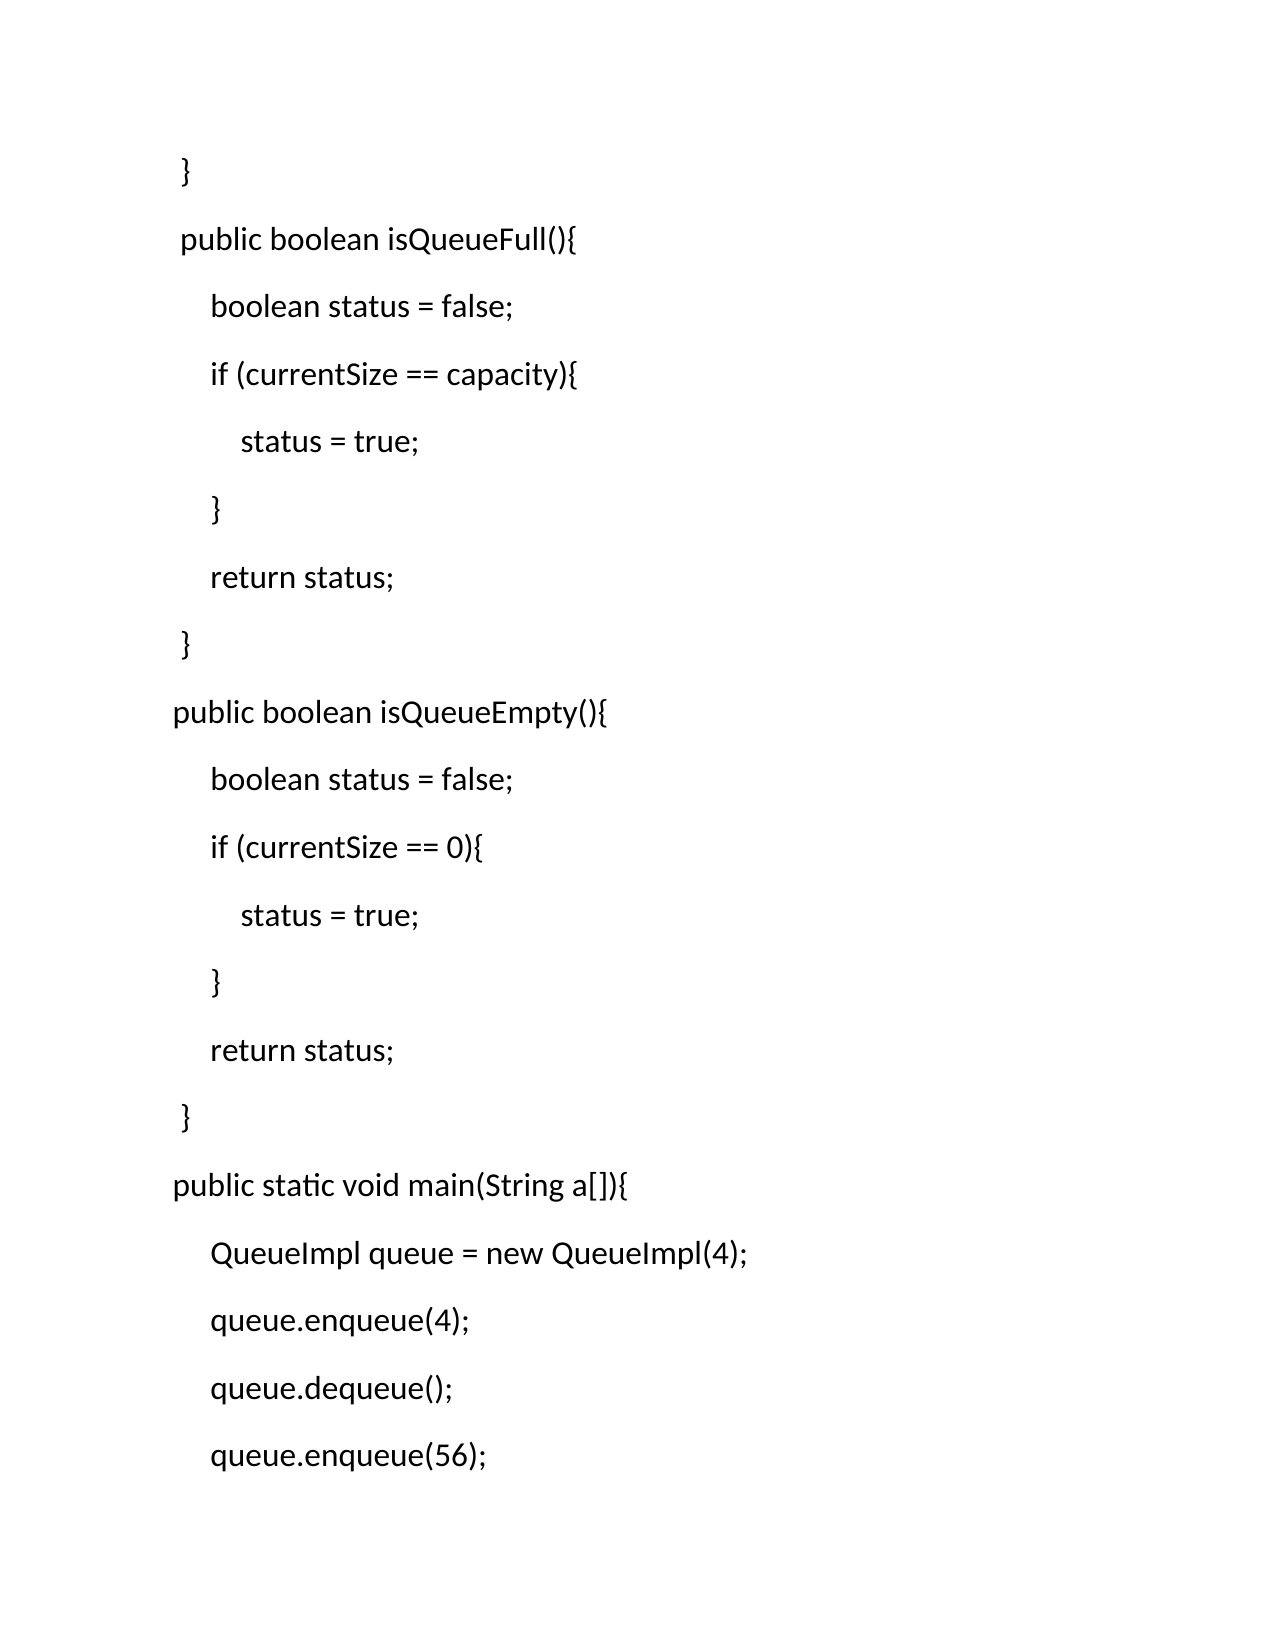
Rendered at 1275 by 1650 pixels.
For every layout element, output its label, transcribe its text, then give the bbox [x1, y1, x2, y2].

text status = true; [150, 420, 1125, 461]
text } [150, 150, 1125, 191]
text status = true; [150, 894, 1125, 934]
text QueueImpl queue = new QueueImpl(4); [150, 1232, 1125, 1272]
text public static void main(String a[]){ [150, 1164, 1125, 1205]
text return status; [150, 1029, 1125, 1069]
text boolean status = false; [150, 758, 1125, 799]
text } [150, 1096, 1125, 1137]
text return status; [150, 556, 1125, 596]
text queue.enqueue(56); [150, 1434, 1125, 1475]
text if (currentSize == capacity){ [150, 353, 1125, 393]
text } [150, 623, 1125, 664]
text } [150, 488, 1125, 529]
text boolean status = false; [150, 285, 1125, 326]
text public boolean isQueueEmpty(){ [150, 691, 1125, 732]
text if (currentSize == 0){ [150, 826, 1125, 867]
text } [150, 961, 1125, 1002]
text queue.enqueue(4); [150, 1299, 1125, 1340]
text queue.dequeue(); [150, 1367, 1125, 1408]
text public boolean isQueueFull(){ [150, 218, 1125, 258]
